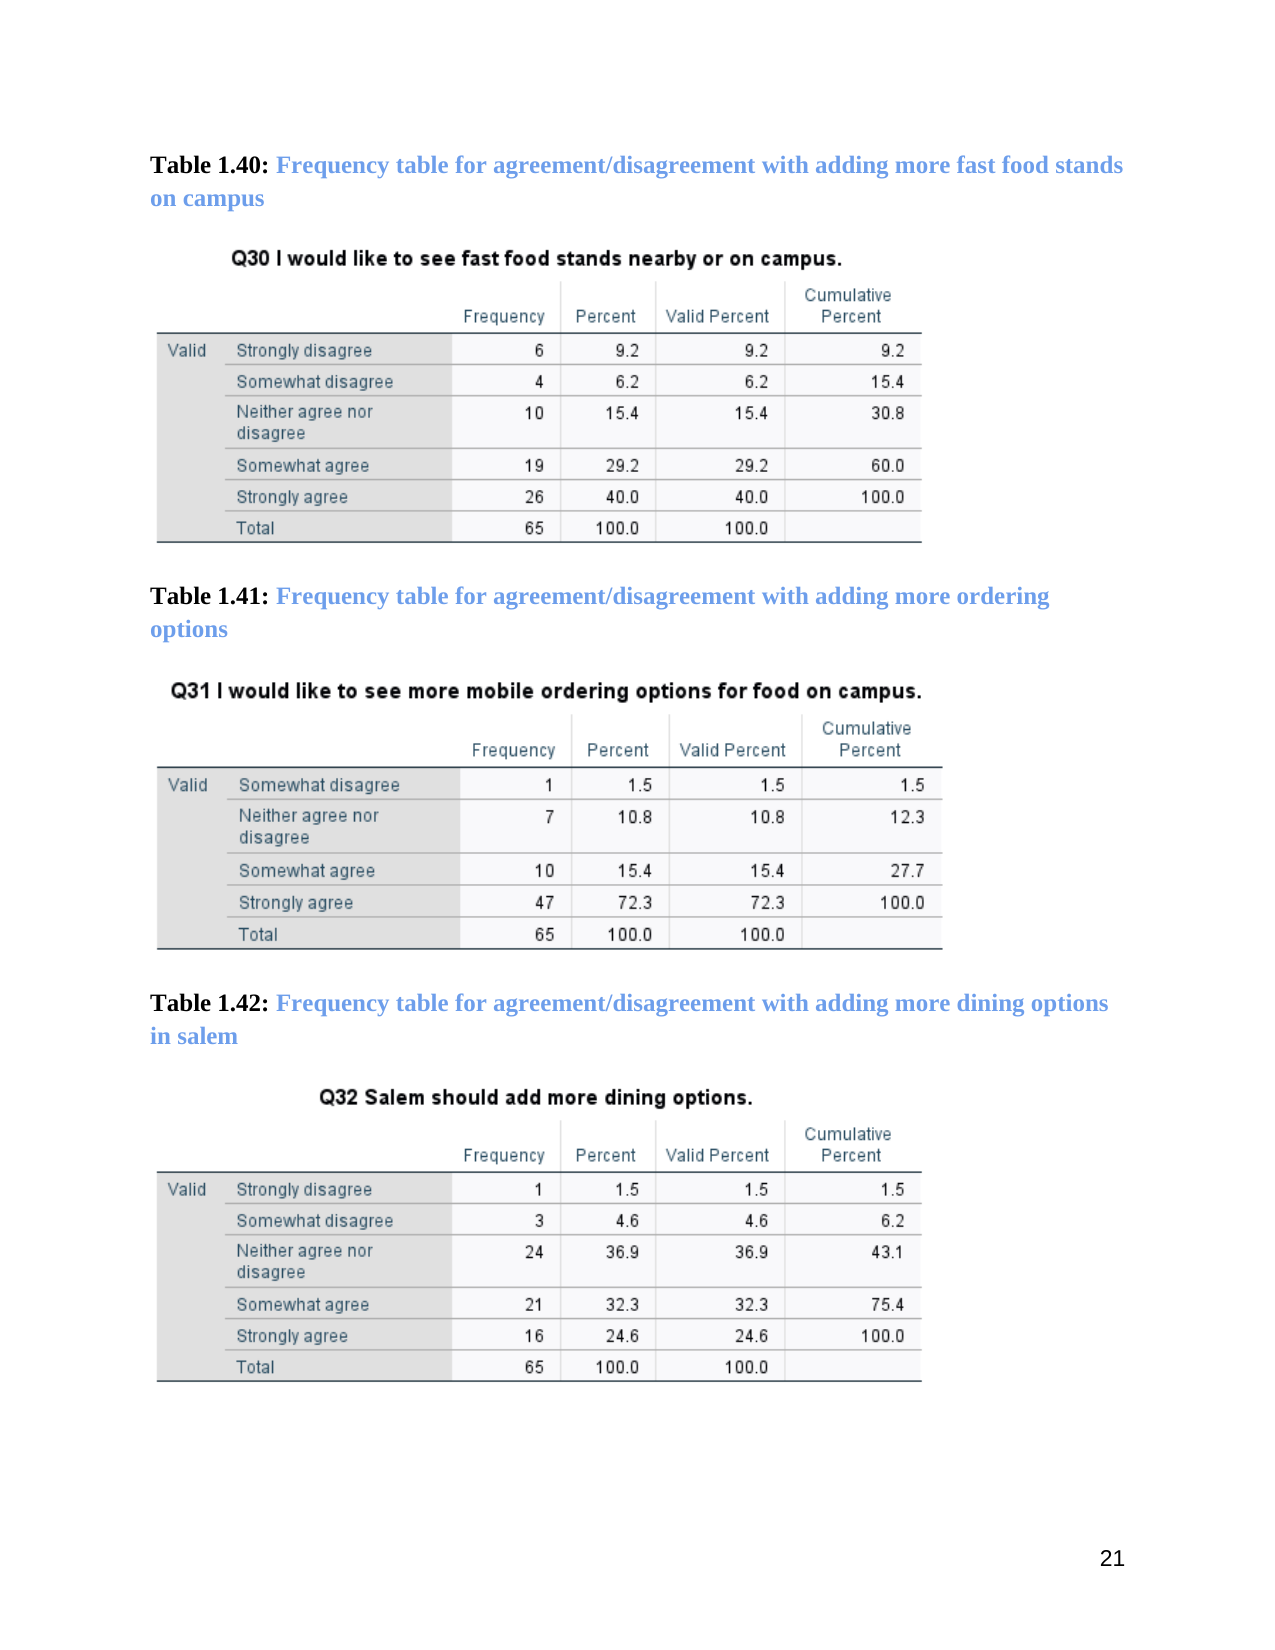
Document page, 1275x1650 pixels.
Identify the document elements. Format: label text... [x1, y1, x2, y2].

text Table 1.40: Frequency table for agreement/disagreement with adding more fast food stands on campus [150, 150, 1125, 212]
text Table 1.42: Frequency table for agreement/disagreement with adding more dining options in salem [150, 988, 1125, 1050]
picture [150, 668, 953, 960]
picture [150, 236, 932, 553]
text Table 1.41: Frequency table for agreement/disagreement with adding more ordering options [150, 581, 1125, 643]
picture [150, 1075, 932, 1392]
